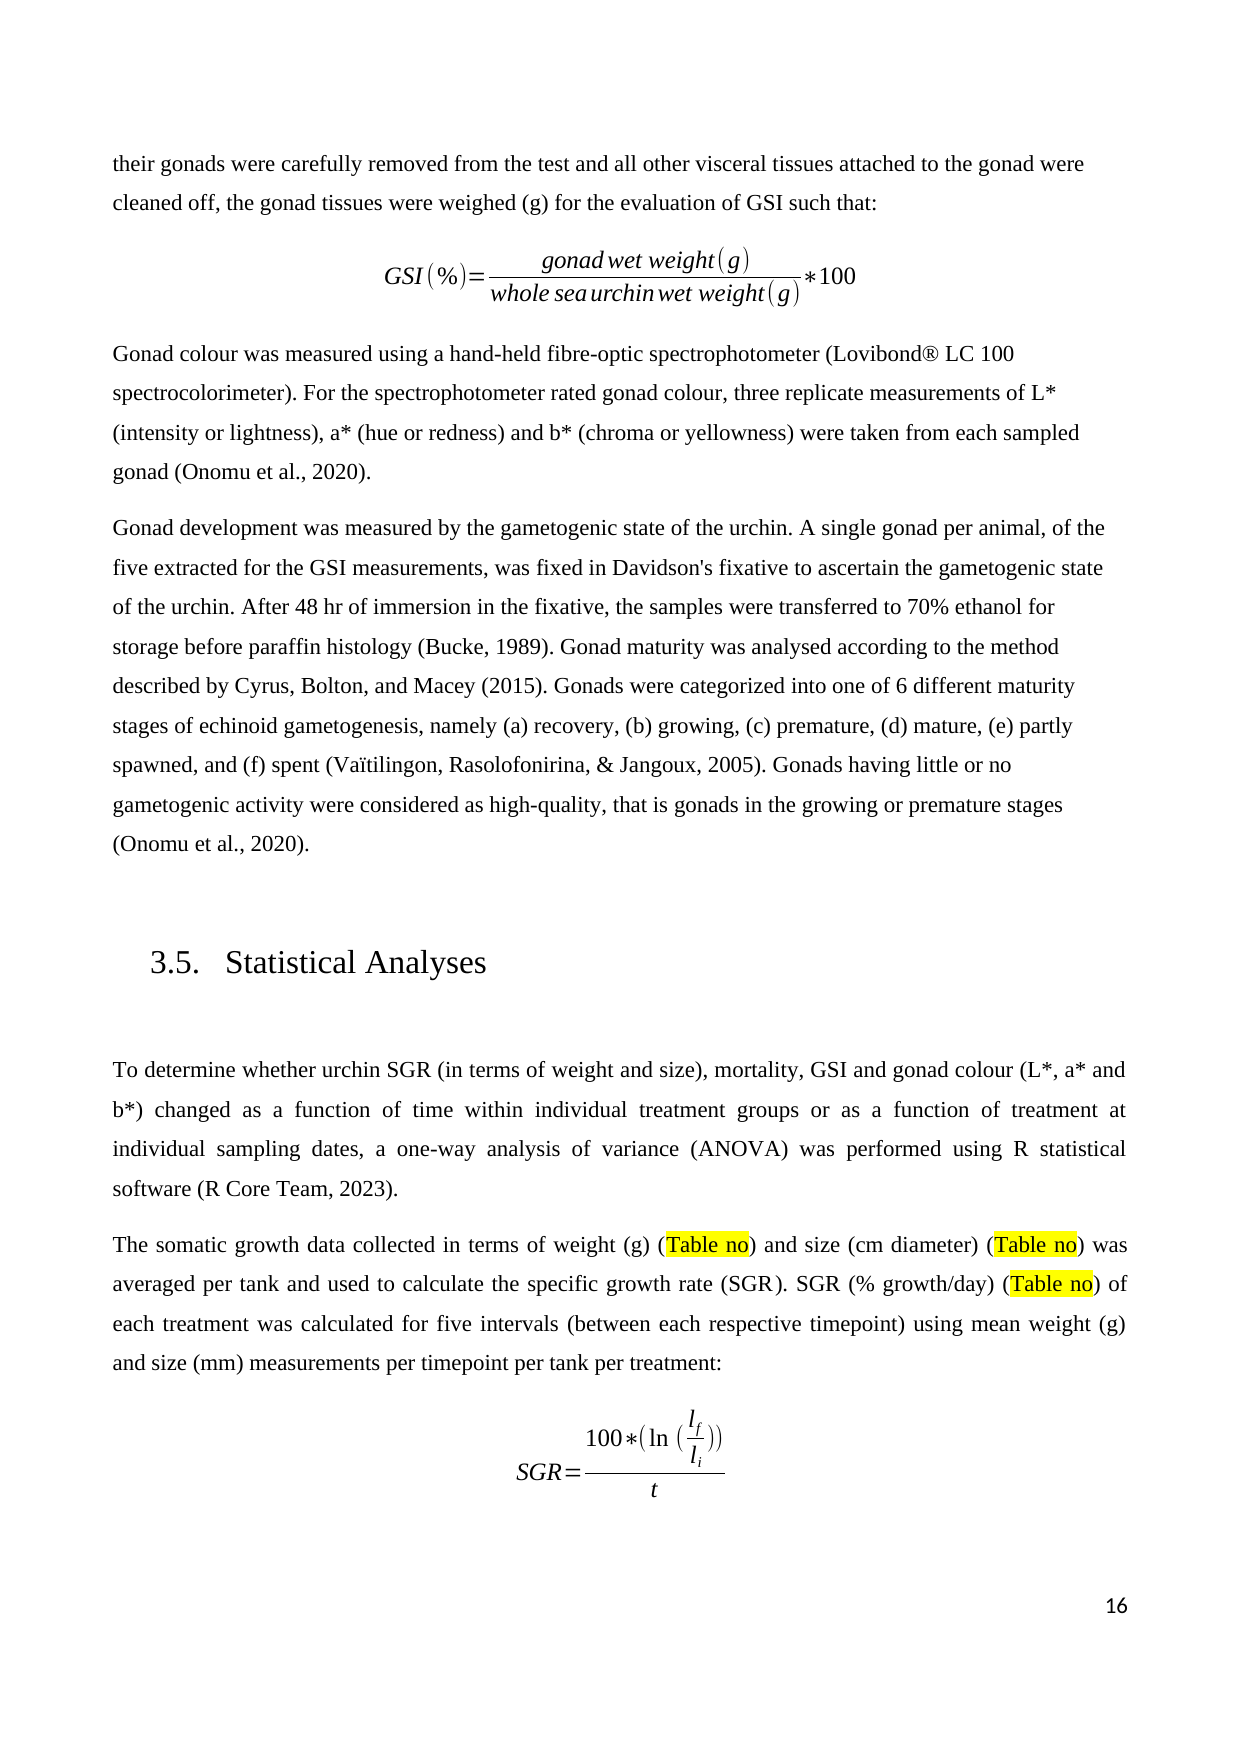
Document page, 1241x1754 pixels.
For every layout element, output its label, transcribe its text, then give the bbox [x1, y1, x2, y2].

text The somatic growth data collected in terms of weight (g) (Table no) and size (cm diameter) (Table no) was averaged per tank and used to calculate the specific growth rate (SGR). SGR (% growth/day) (Table no) of each treatment was calculated for five intervals (between each respective timepoint) using mean weight (g) and size (mm) measurements per timepoint per tank per treatment: [112, 1231, 1128, 1376]
subtitle Statistical Analyses [150, 943, 1128, 981]
text Gonad colour was measured using a hand-held fibre-optic spectrophotometer (Lovibond® LC 100 spectrocolorimeter). For the spectrophotometer rated gonad colour, three replicate measurements of L* (intensity or lightness), a* (hue or redness) and b* (chroma or yellowness) were taken from each sampled gonad (Onomu et al., 2020). [112, 340, 1128, 485]
text Gonad development was measured by the gametogenic state of the urchin. A single gonad per animal, of the five extracted for the GSI measurements, was fixed in Davidson's fixative to ascertain the gametogenic state of the urchin. After 48 hr of immersion in the fixative, the samples were transferred to 70% ethanol for storage before paraffin histology (Bucke, 1989). Gonad maturity was analysed according to the method described by Cyrus, Bolton, and Macey (2015). Gonads were categorized into one of 6 different maturity stages of echinoid gametogenesis, namely (a) recovery, (b) growing, (c) premature, (d) mature, (e) partly spawned, and (f) spent (Vaïtilingon, Rasolofonirina, & Jangoux, 2005). Gonads having little or no gametogenic activity were considered as high-quality, that is gonads in the growing or premature stages (Onomu et al., 2020). [112, 514, 1128, 857]
text To determine whether urchin SGR (in terms of weight and size), mortality, GSI and gonad colour (L*, a* and b*) changed as a function of time within individual treatment groups or as a function of treatment at individual sampling dates, a one-way analysis of variance (ANOVA) was performed using R statistical software (R Core Team, 2023). [112, 1056, 1128, 1201]
